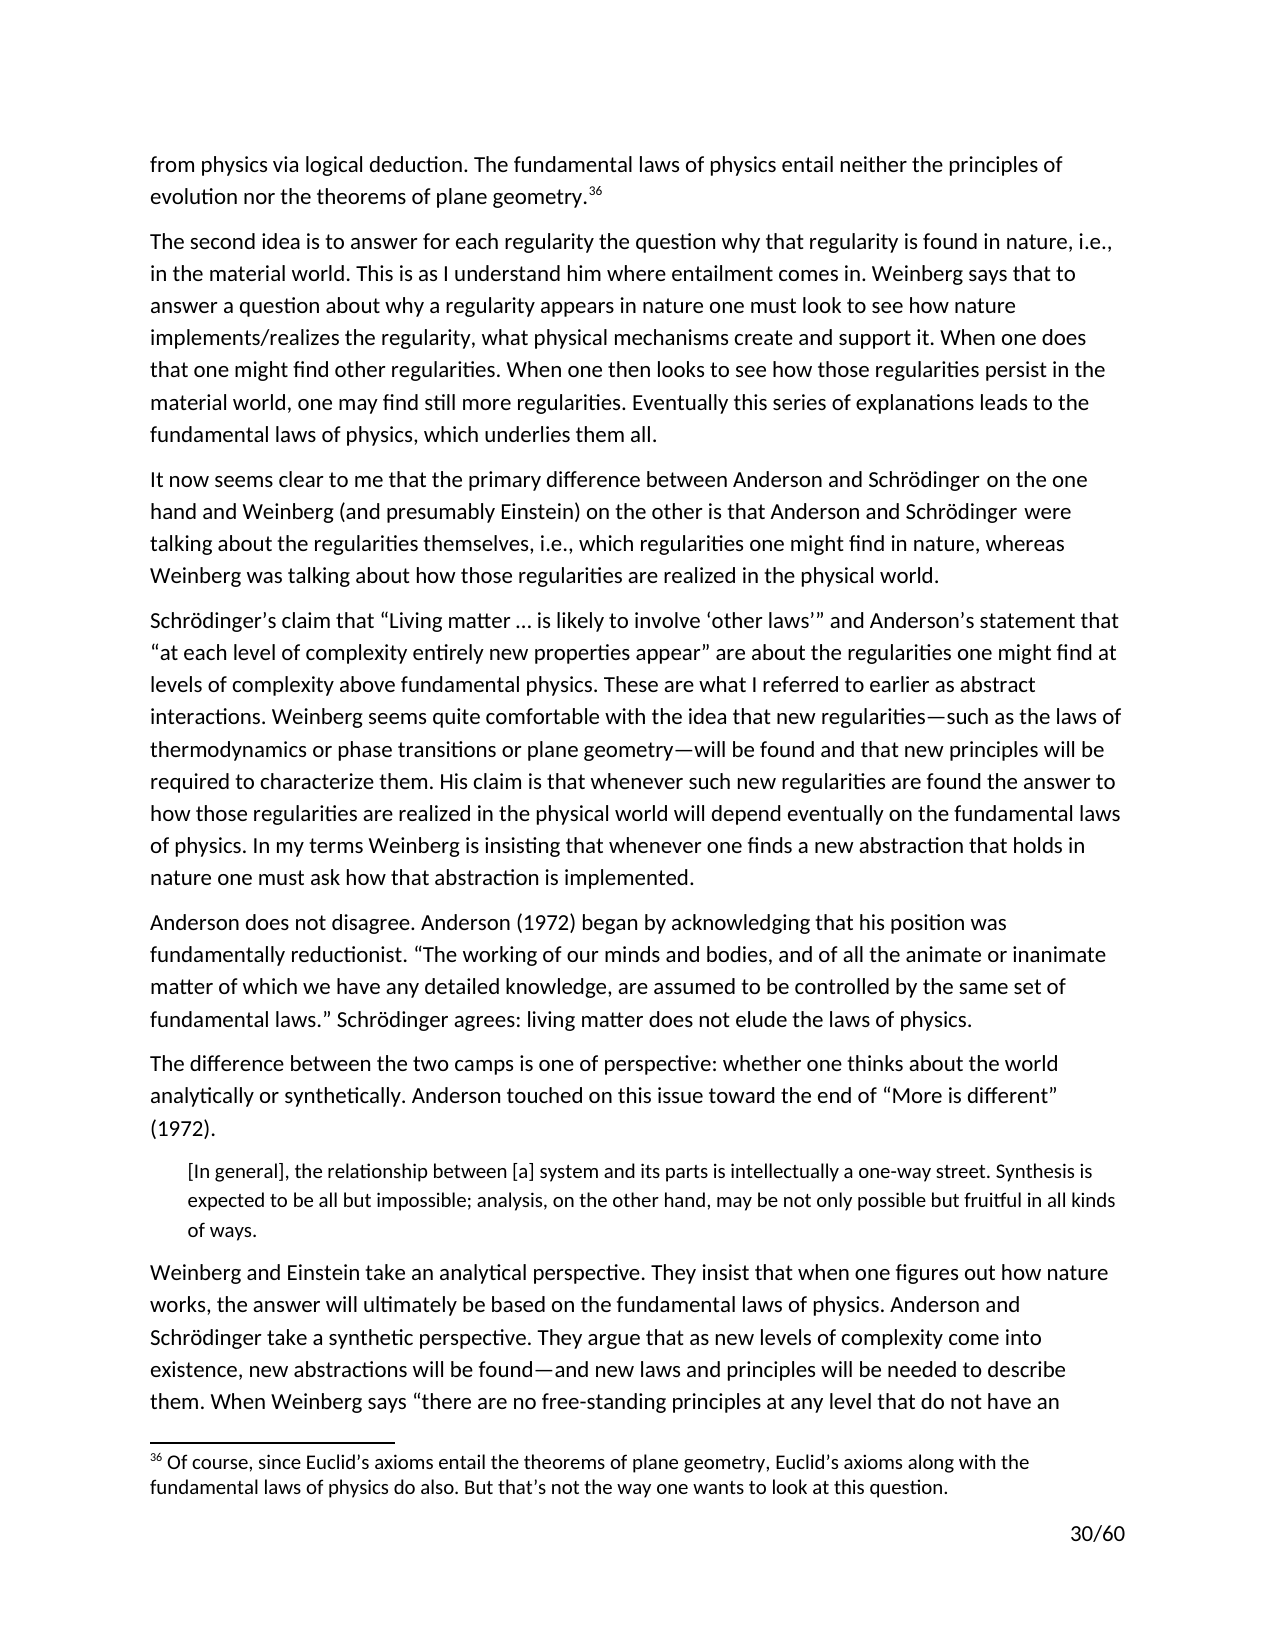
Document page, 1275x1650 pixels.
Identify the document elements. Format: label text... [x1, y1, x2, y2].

text The difference between the two camps is one of perspective: whether one thinks about the world analytically or synthetically. Anderson touched on this issue toward the end of “More is different” (1972). [150, 1049, 1125, 1142]
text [150, 1258, 1125, 1415]
text Anderson does not disagree. Anderson (1972) began by acknowledging that his position was fundamentally reductionist. “The working of our minds and bodies, and of all the animate or inanimate matter of which we have any detailed knowledge, are assumed to be controlled by the same set of fundamental laws.” Schrödinger agrees: living matter does not elude the laws of physics. [150, 908, 1125, 1033]
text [150, 150, 1125, 210]
text Schrödinger’s claim that “Living matter … is likely to involve ‘other laws’” and Anderson’s statement that “at each level of complexity entirely new properties appear” are about the regularities one might find at levels of complexity above fundamental physics. These are what I referred to earlier as abstract interactions. Weinberg seems quite comfortable with the idea that new regularities—such as the laws of thermodynamics or phase transitions or plane geometry—will be found and that new principles will be required to characterize them. His claim is that whenever such new regularities are found the answer to how those regularities are realized in the physical world will depend eventually on the fundamental laws of physics. In my terms Weinberg is insisting that whenever one finds a new abstraction that holds in nature one must ask how that abstraction is implemented. [150, 606, 1125, 891]
text It now seems clear to me that the primary difference between Anderson and Schrödinger on the one hand and Weinberg (and presumably Einstein) on the other is that Anderson and Schrödinger were talking about the regularities themselves, i.e., which regularities one might find in nature, whereas Weinberg was talking about how those regularities are realized in the physical world. [150, 465, 1125, 589]
text The second idea is to answer for each regularity the question why that regularity is found in nature, i.e., in the material world. This is as I understand him where entailment comes in. Weinberg says that to answer a question about why a regularity appears in nature one must look to see how nature implements/realizes the regularity, what physical mechanisms create and support it. When one does that one might find other regularities. When one then looks to see how those regularities persist in the material world, one may find still more regularities. Eventually this series of explanations leads to the fundamental laws of physics, which underlies them all. [150, 227, 1125, 448]
text [In general], the relationship between [a] system and its parts is intellectually a one-way street. Synthesis is expected to be all but impossible; analysis, on the other hand, may be not only possible but fruitful in all kinds of ways. [187, 1158, 1125, 1242]
